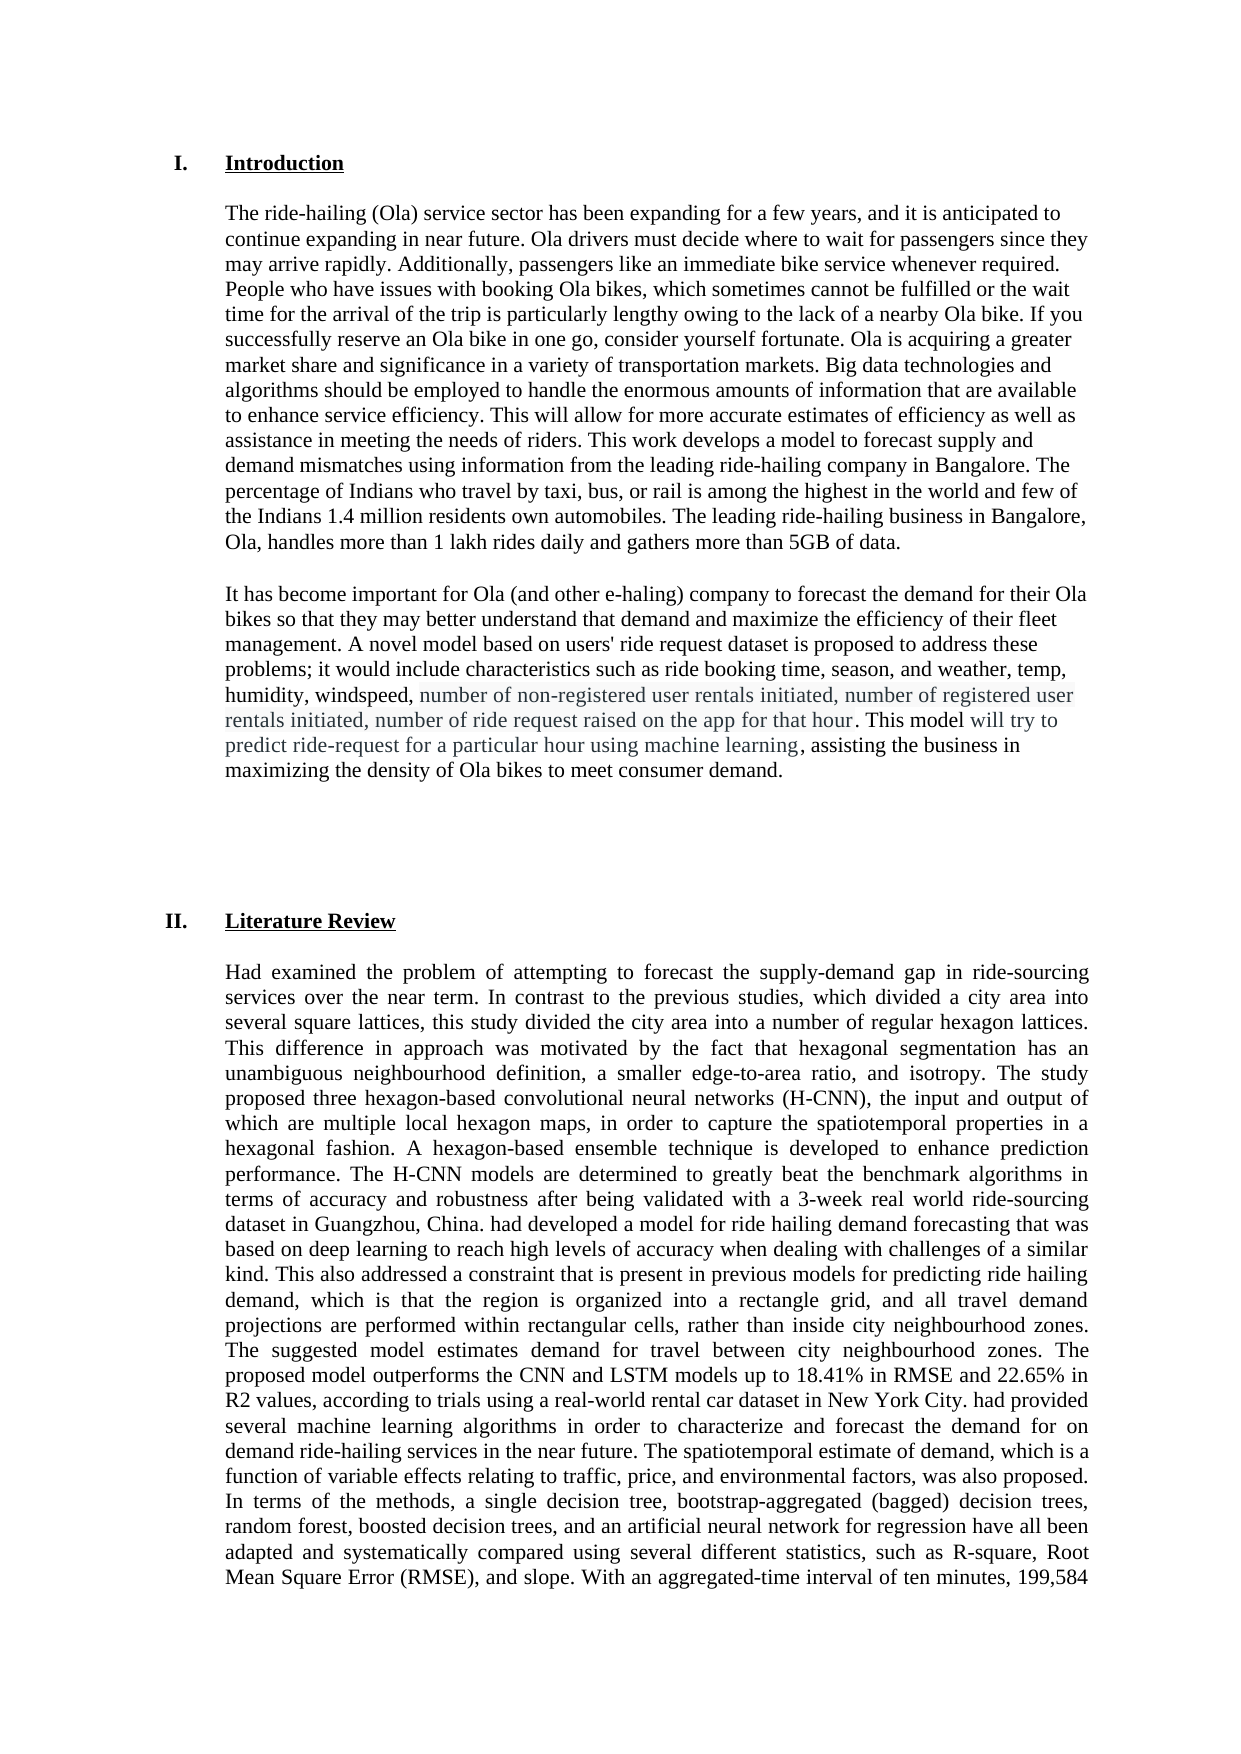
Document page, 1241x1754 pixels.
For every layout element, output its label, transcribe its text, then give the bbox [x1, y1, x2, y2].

text It has become important for Ola (and other e-haling) company to forecast the demand for their Ola bikes so that they may better understand that demand and maximize the efficiency of their fleet management. A novel model based on users' ride request dataset is proposed to address these problems; it would include characteristics such as ride booking time, season, and weather, temp, humidity, windspeed, number of non-registered user rentals initiated, number of registered user rentals initiated, number of ride request raised on the app for that hour. This model will try to predict ride-request for a particular hour using machine learning, assisting the business in maximizing the density of Ola bikes to meet consumer demand. [225, 581, 1090, 782]
list Literature Review [187, 908, 1090, 934]
list Introduction [187, 150, 1090, 175]
text The ride-hailing (Ola) service sector has been expanding for a few years, and it is anticipated to continue expanding in near future. Ola drivers must decide where to wait for passengers since they may arrive rapidly. Additionally, passengers like an immediate bike service whenever required. People who have issues with booking Ola bikes, which sometimes cannot be fulfilled or the wait time for the arrival of the trip is particularly lengthy owing to the lack of a nearby Ola bike. If you successfully reserve an Ola bike in one go, consider yourself fortunate. Ola is acquiring a greater market share and significance in a variety of transportation markets. Big data technologies and algorithms should be employed to handle the enormous amounts of information that are available to enhance service efficiency. This will allow for more accurate estimates of efficiency as well as assistance in meeting the needs of riders. This work develops a model to forecast supply and demand mismatches using information from the leading ride-hailing company in Bangalore. The percentage of Indians who travel by taxi, bus, or rail is among the highest in the world and few of the Indians 1.4 million residents own automobiles. The leading ride-hailing business in Bangalore, Ola, handles more than 1 lakh rides daily and gathers more than 5GB of data. [225, 200, 1090, 554]
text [225, 959, 1090, 1589]
